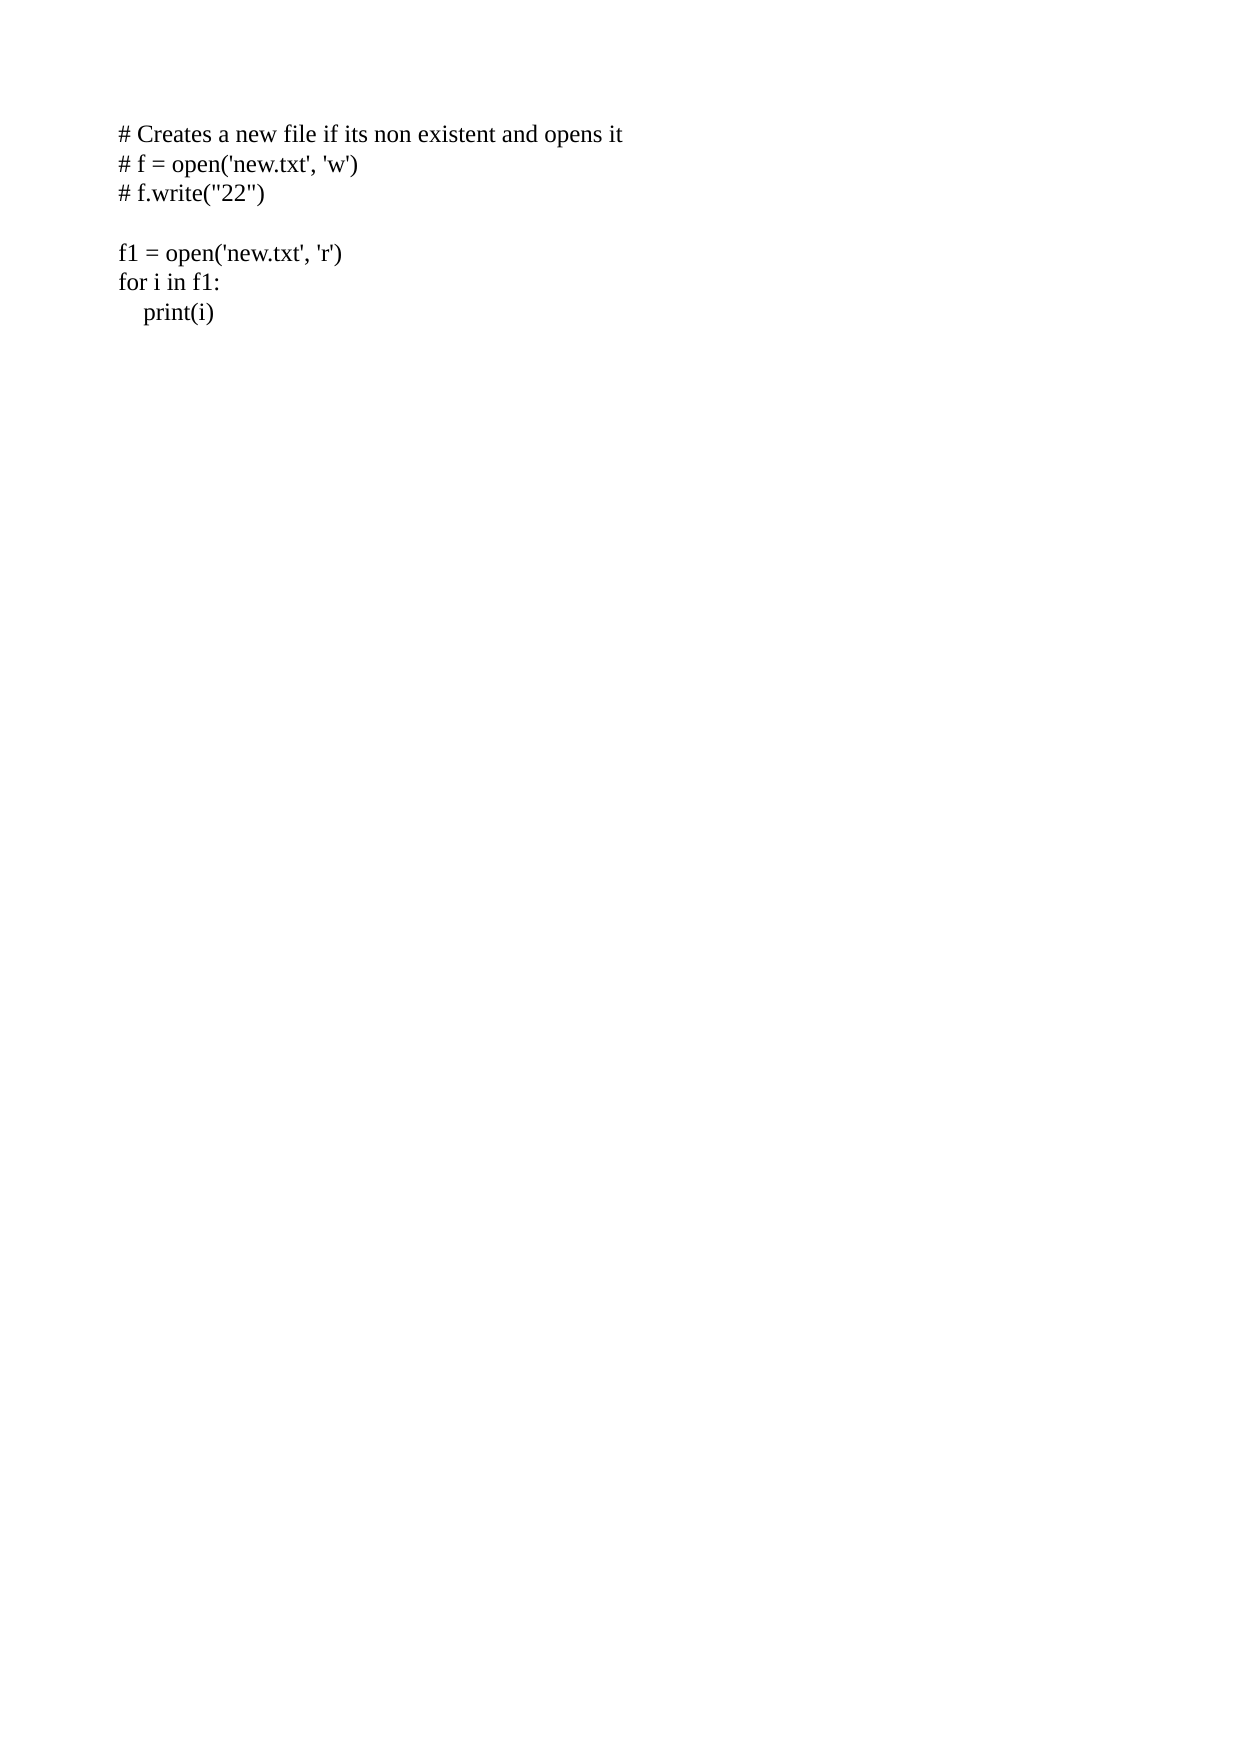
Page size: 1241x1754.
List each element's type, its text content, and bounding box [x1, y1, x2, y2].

text for i in f1: [118, 267, 1122, 296]
text # Creates a new file if its non existent and opens it [118, 118, 1122, 148]
text f1 = open('new.txt', 'r') [118, 237, 1122, 267]
text print(i) [118, 296, 1122, 326]
text # f.write("22") [118, 177, 1122, 207]
text # f = open('new.txt', 'w') [118, 148, 1122, 177]
